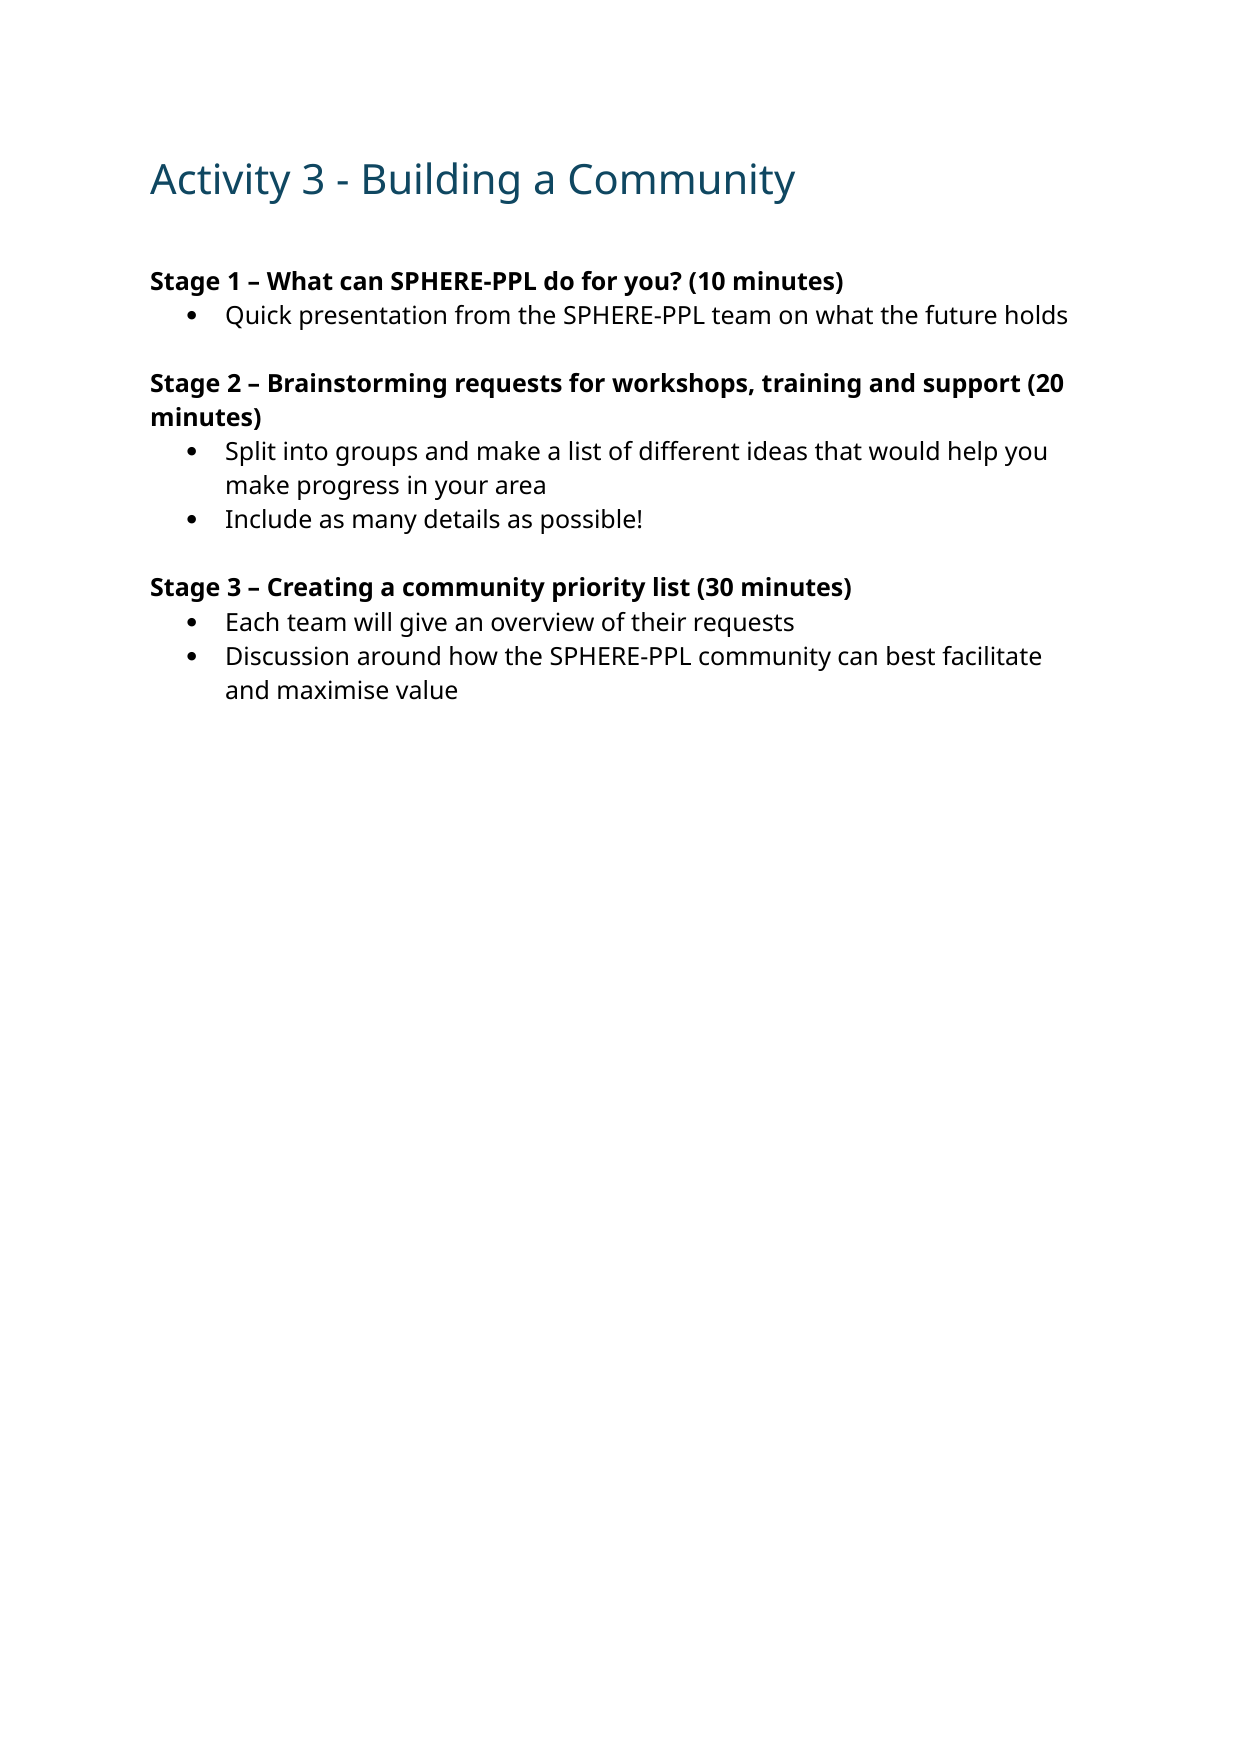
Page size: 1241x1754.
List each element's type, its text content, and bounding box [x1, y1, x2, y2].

list Quick presentation from the SPHERE-PPL team on what the future holds [187, 298, 1090, 332]
text Stage 2 – Brainstorming requests for workshops, training and support (20 minutes) [150, 366, 1090, 434]
text Stage 3 – Creating a community priority list (30 minutes) [150, 570, 1090, 604]
list Each team will give an overview of their requests [187, 604, 1090, 638]
list Split into groups and make a list of different ideas that would help you make progress in your area [187, 434, 1090, 502]
text Stage 1 – What can SPHERE-PPL do for you? (10 minutes) [150, 263, 1090, 298]
list Include as many details as possible! [187, 502, 1090, 536]
list Discussion around how the SPHERE-PPL community can best facilitate and maximise value [187, 638, 1090, 706]
text Activity 3 - Building a Community [150, 150, 1090, 207]
